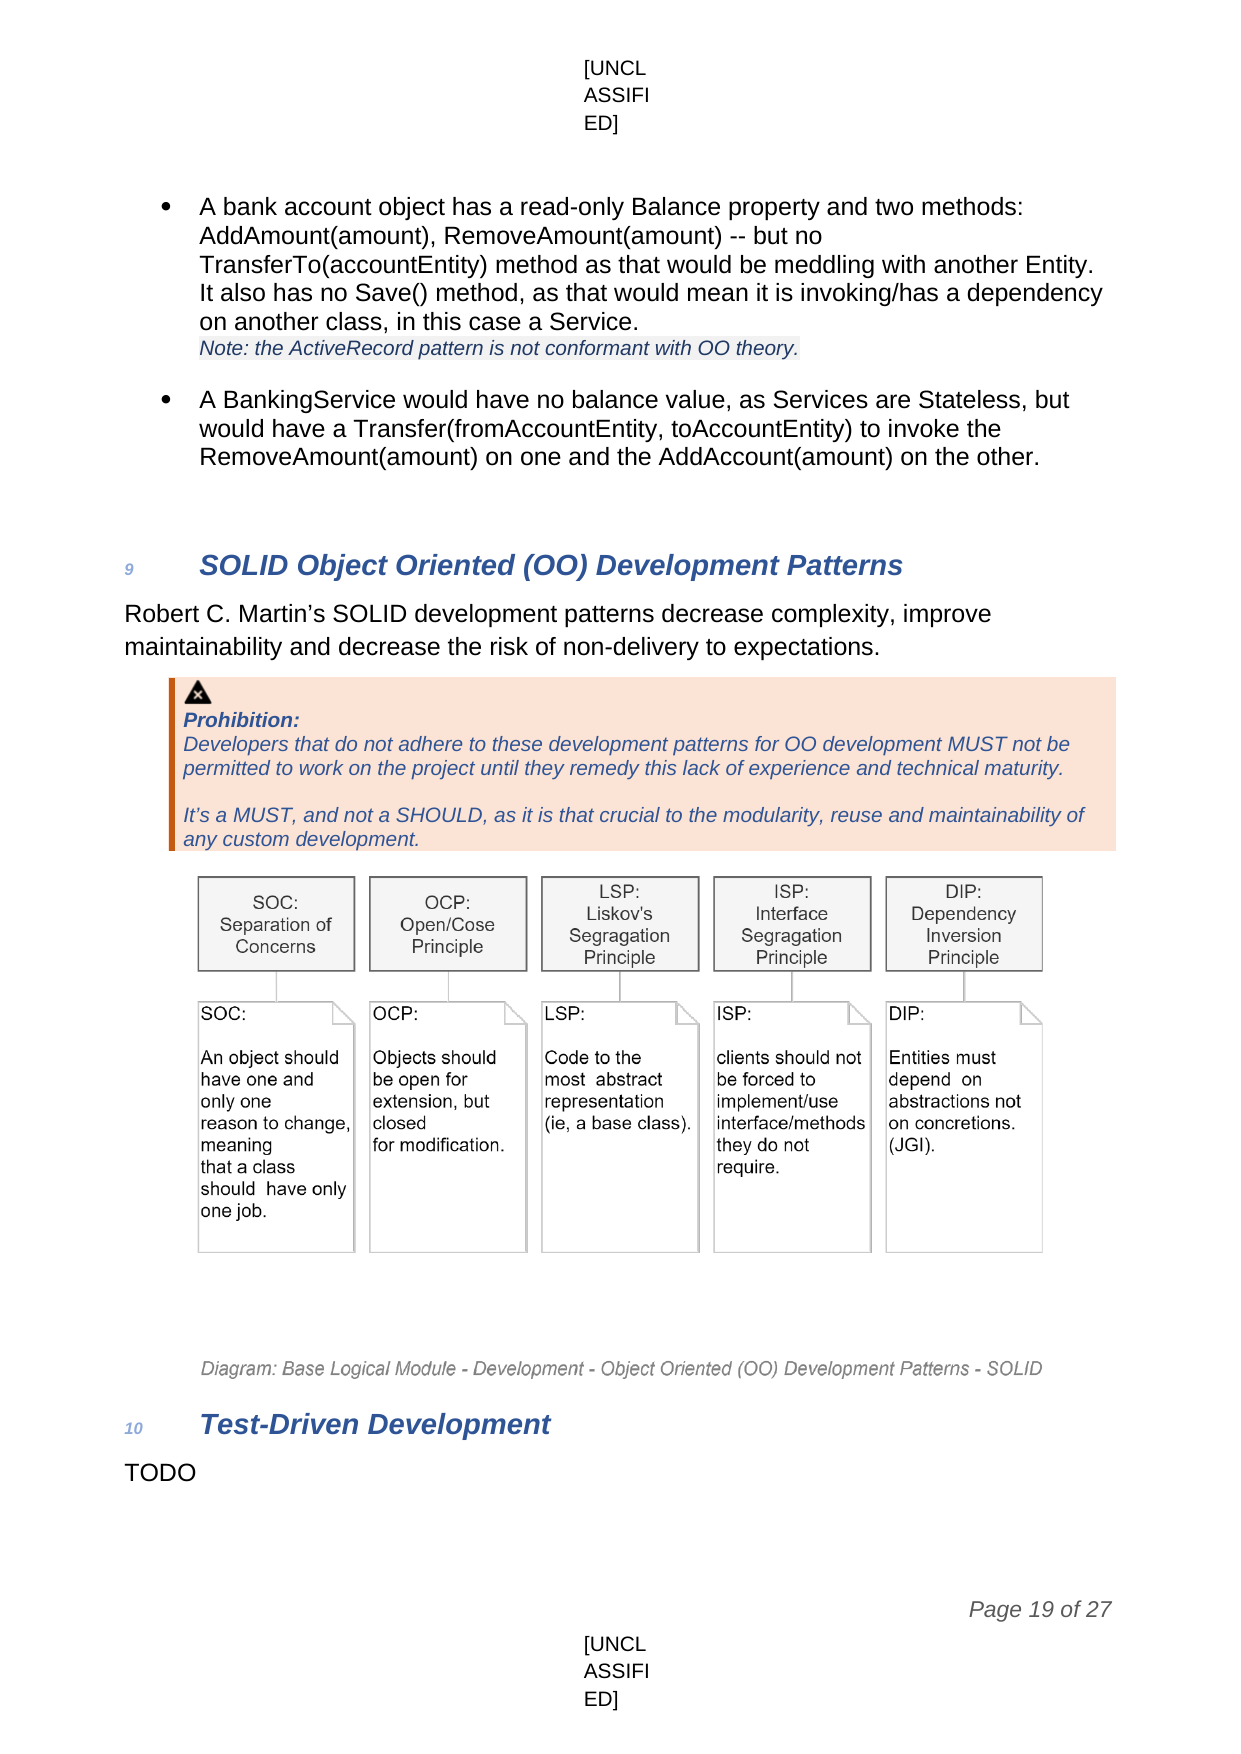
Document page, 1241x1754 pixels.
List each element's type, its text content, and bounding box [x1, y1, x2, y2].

subtitle SOLID Object Oriented (OO) Development Patterns [124, 548, 1116, 581]
text Robert C. Martin’s SOLID development patterns decrease complexity, improve maintainability and decrease the risk of non-delivery to expectations. [124, 599, 1116, 661]
picture [197, 876, 1043, 1384]
picture [183, 677, 213, 707]
text TODO [124, 1458, 1116, 1487]
list A bank account object has a read-only Balance property and two methods: AddAmount(amount), RemoveAmount(amount) -- but no TransferTo(accountEntity) method as that would be meddling with another Entity. It also has no Save() method, as that would mean it is invoking/has a dependency on another class, in this case a Service. Note: the ActiveRecord pattern is not conformant with OO theory. [162, 192, 1116, 360]
list A BankingService would have no balance value, as Services are Stateless, but would have a Transfer(fromAccountEntity, toAccountEntity) to invoke the RemoveAmount(amount) on one and the AddAccount(amount) on the other. [162, 385, 1116, 471]
subtitle Test-Driven Development [124, 1407, 1116, 1440]
text Prohibition: Developers that do not adhere to these development patterns for OO development MUST not be permitted to work on the project until they remedy this lack of experience and technical maturity. It’s a MUST, and not a SHOULD, as it is that crucial to the modularity, reuse and maintainability of any custom development. [168, 677, 1116, 851]
